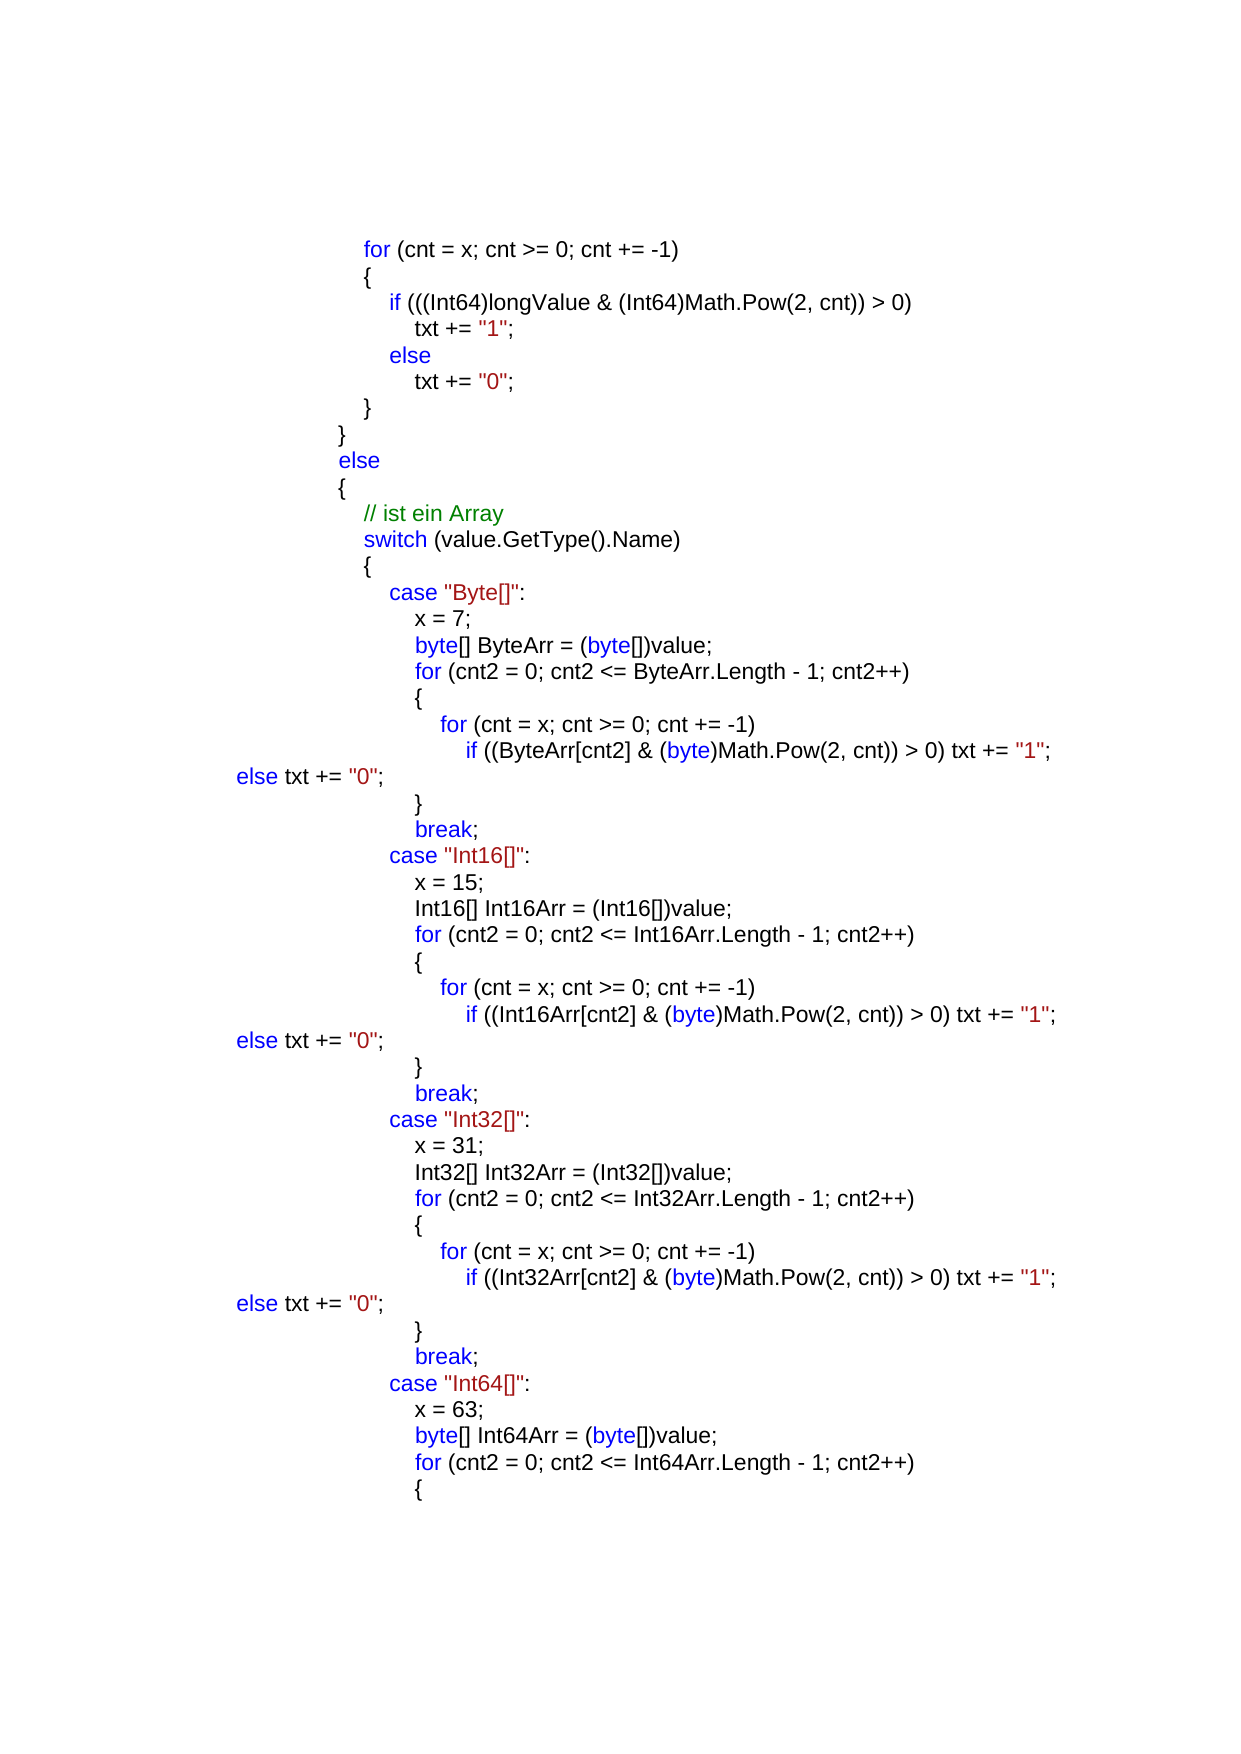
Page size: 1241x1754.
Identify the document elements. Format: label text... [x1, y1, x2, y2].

text if ((ByteArr[cnt2] & (byte)Math.Pow(2, cnt)) > 0) txt += "1"; else txt += "0"; [236, 737, 1098, 790]
text } [236, 1317, 1098, 1343]
text for (cnt2 = 0; cnt2 <= Int32Arr.Length - 1; cnt2++) [236, 1185, 1098, 1211]
text case "Int32[]": [236, 1106, 1098, 1132]
text case "Int64[]": [236, 1369, 1098, 1396]
text x = 63; [236, 1396, 1098, 1422]
text { [236, 684, 1098, 711]
text for (cnt = x; cnt >= 0; cnt += -1) [236, 974, 1098, 1001]
text break; [236, 1079, 1098, 1106]
text case "Byte[]": [236, 579, 1098, 605]
text { [236, 552, 1098, 579]
text Int16[] Int16Arr = (Int16[])value; [236, 895, 1098, 921]
text if ((Int16Arr[cnt2] & (byte)Math.Pow(2, cnt)) > 0) txt += "1"; else txt += "0"; [236, 1001, 1098, 1053]
text txt += "1"; [236, 315, 1098, 342]
text break; [236, 1343, 1098, 1369]
text } [236, 1053, 1098, 1079]
text { [236, 1211, 1098, 1238]
text { [236, 1475, 1098, 1501]
text txt += "0"; [236, 368, 1098, 394]
text for (cnt = x; cnt >= 0; cnt += -1) [236, 1238, 1098, 1264]
text switch (value.GetType().Name) [236, 526, 1098, 552]
text case "Int16[]": [236, 842, 1098, 869]
text } [236, 421, 1098, 447]
text byte[] ByteArr = (byte[])value; [236, 632, 1098, 658]
text if ((Int32Arr[cnt2] & (byte)Math.Pow(2, cnt)) > 0) txt += "1"; else txt += "0"; [236, 1264, 1098, 1317]
text for (cnt2 = 0; cnt2 <= Int64Arr.Length - 1; cnt2++) [236, 1448, 1098, 1475]
text for (cnt = x; cnt >= 0; cnt += -1) [236, 236, 1098, 263]
text { [236, 473, 1098, 500]
text { [236, 263, 1098, 289]
text // ist ein Array [236, 500, 1098, 526]
text byte[] Int64Arr = (byte[])value; [236, 1422, 1098, 1448]
text else [236, 447, 1098, 473]
text else [236, 342, 1098, 368]
text } [236, 394, 1098, 421]
text x = 31; [236, 1132, 1098, 1159]
text for (cnt = x; cnt >= 0; cnt += -1) [236, 711, 1098, 737]
text for (cnt2 = 0; cnt2 <= ByteArr.Length - 1; cnt2++) [236, 658, 1098, 684]
text x = 15; [236, 869, 1098, 895]
text if (((Int64)longValue & (Int64)Math.Pow(2, cnt)) > 0) [236, 289, 1098, 315]
text for (cnt2 = 0; cnt2 <= Int16Arr.Length - 1; cnt2++) [236, 921, 1098, 948]
text x = 7; [236, 605, 1098, 632]
text break; [236, 816, 1098, 842]
text { [236, 948, 1098, 974]
text } [236, 790, 1098, 816]
text Int32[] Int32Arr = (Int32[])value; [236, 1159, 1098, 1185]
